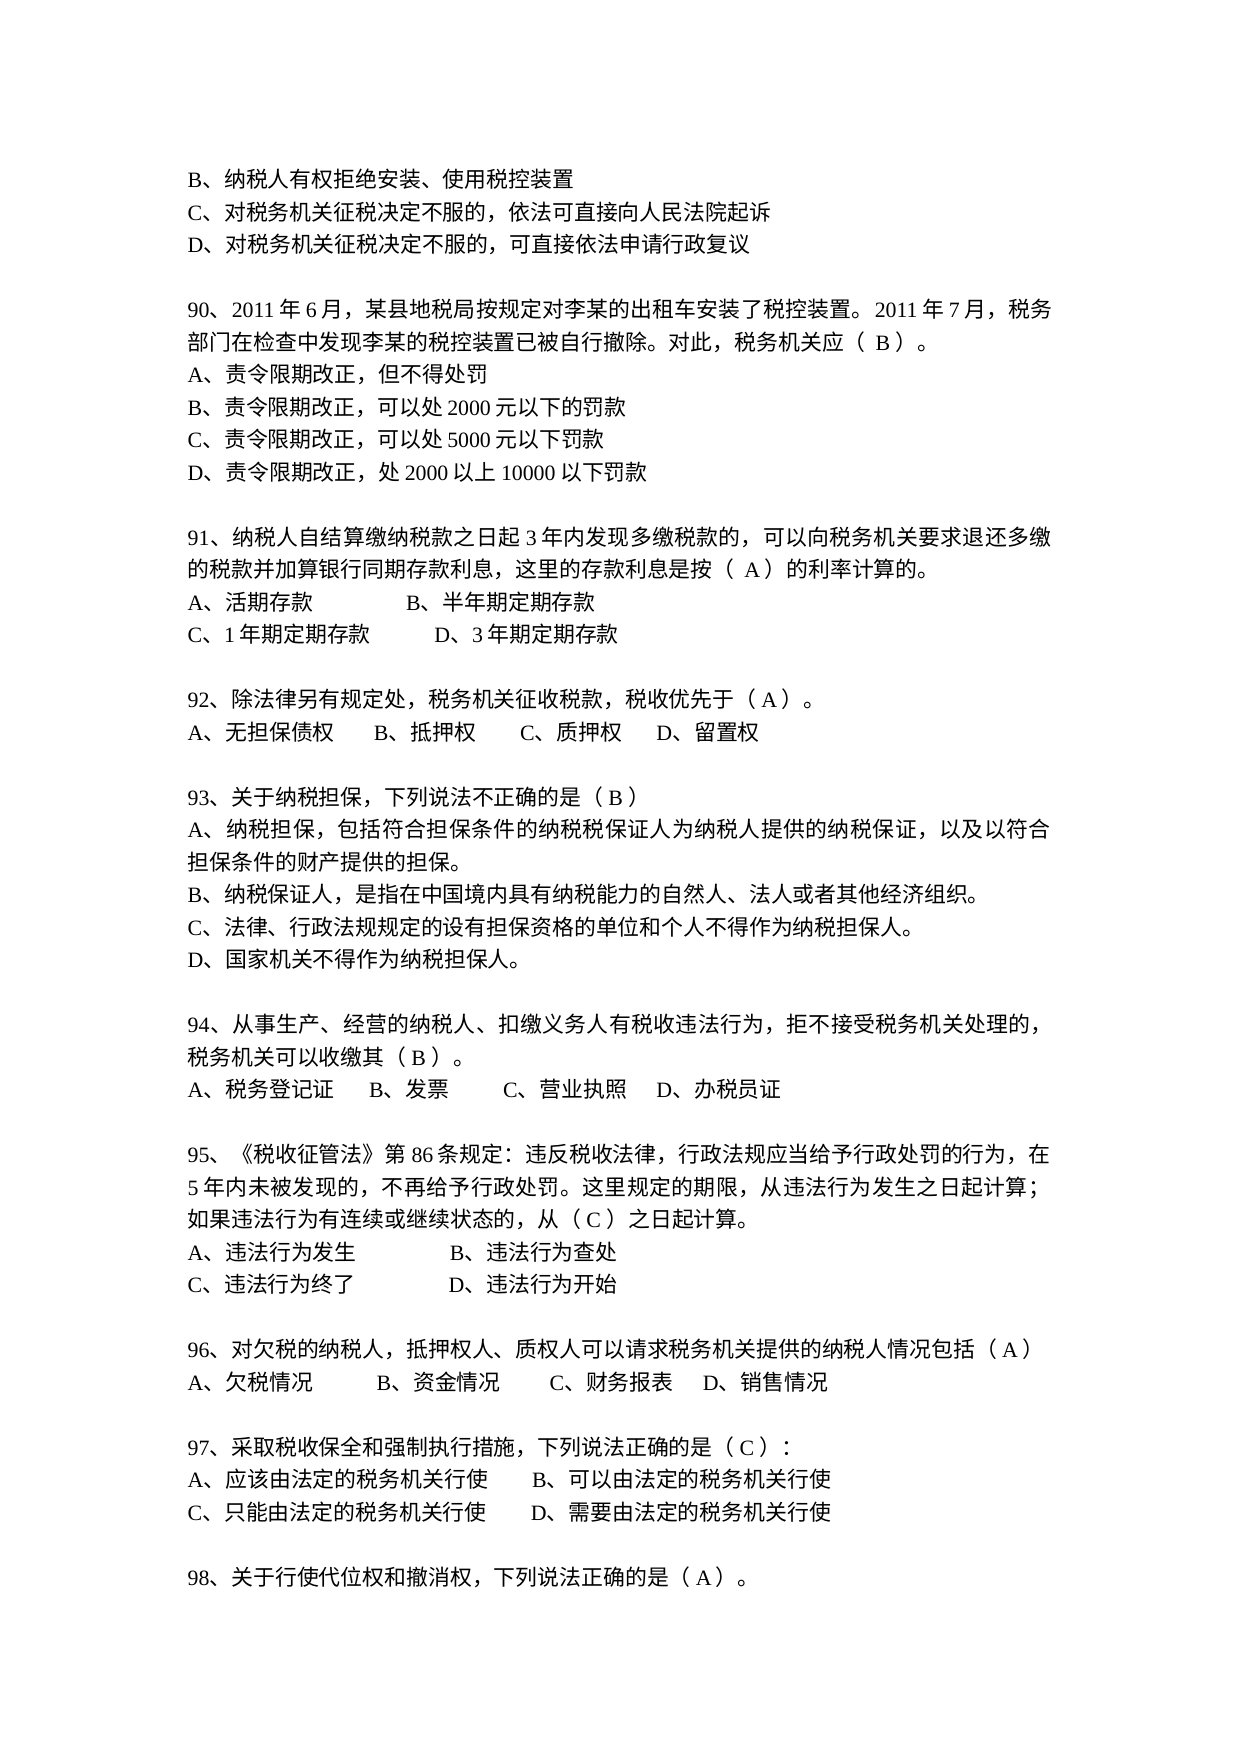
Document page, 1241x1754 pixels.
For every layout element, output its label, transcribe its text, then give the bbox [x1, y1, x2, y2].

text C、对税务机关征税决定不服的，依法可直接向人民法院起诉 [187, 194, 1053, 227]
text 95、《税收征管法》第86条规定：违反税收法律，行政法规应当给予行政处罚的行为，在5年内未被发现的，不再给予行政处罚。这里规定的期限，从违法行为发生之日起计算；如果违法行为有连续或继续状态的，从（ C ）之日起计算。 [187, 1137, 1053, 1234]
text A、违法行为发生 B、违法行为查处 [187, 1234, 1053, 1267]
text D、责令限期改正，处2000以上10000以下罚款 [187, 454, 1053, 487]
text D、对税务机关征税决定不服的，可直接依法申请行政复议 [187, 227, 1053, 259]
text 90、2011年6月，某县地税局按规定对李某的出租车安装了税控装置。2011年7月，税务部门在检查中发现李某的税控装置已被自行撤除。对此，税务机关应（ B ）。 [187, 292, 1053, 357]
text A、纳税担保，包括符合担保条件的纳税税保证人为纳税人提供的纳税保证，以及以符合担保条件的财产提供的担保。 [187, 812, 1053, 877]
text C、只能由法定的税务机关行使 D、需要由法定的税务机关行使 [187, 1494, 1053, 1527]
text C、法律、行政法规规定的设有担保资格的单位和个人不得作为纳税担保人。 [187, 909, 1053, 942]
text 97、采取税收保全和强制执行措施，下列说法正确的是（ C ）： [187, 1429, 1053, 1462]
text A、活期存款 B、半年期定期存款 [187, 584, 1053, 617]
text 94、从事生产、经营的纳税人、扣缴义务人有税收违法行为，拒不接受税务机关处理的，税务机关可以收缴其（ B ）。 [187, 1007, 1053, 1072]
text 92、除法律另有规定处，税务机关征收税款，税收优先于（ A ）。 [187, 682, 1053, 714]
text 98、关于行使代位权和撤消权，下列说法正确的是（ A ）。 [187, 1559, 1053, 1592]
text B、责令限期改正，可以处2000元以下的罚款 [187, 389, 1053, 422]
text D、国家机关不得作为纳税担保人。 [187, 942, 1053, 974]
text A、无担保债权 B、抵押权 C、质押权 D、留置权 [187, 714, 1053, 747]
text B、纳税保证人，是指在中国境内具有纳税能力的自然人、法人或者其他经济组织。 [187, 877, 1053, 909]
text C、违法行为终了 D、违法行为开始 [187, 1267, 1053, 1299]
text A、应该由法定的税务机关行使 B、可以由法定的税务机关行使 [187, 1462, 1053, 1494]
text C、责令限期改正，可以处5000元以下罚款 [187, 422, 1053, 454]
text 96、对欠税的纳税人，抵押权人、质权人可以请求税务机关提供的纳税人情况包括（ A ） [187, 1332, 1053, 1364]
text 91、纳税人自结算缴纳税款之日起3年内发现多缴税款的，可以向税务机关要求退还多缴的税款并加算银行同期存款利息，这里的存款利息是按（ A ）的利率计算的。 [187, 519, 1053, 584]
text 93、关于纳税担保，下列说法不正确的是（ B ） [187, 779, 1053, 812]
text B、纳税人有权拒绝安装、使用税控装置 [187, 162, 1053, 194]
text A、税务登记证 B、发票 C、营业执照 D、办税员证 [187, 1072, 1053, 1104]
text C、1年期定期存款 D、3年期定期存款 [187, 617, 1053, 649]
text A、责令限期改正，但不得处罚 [187, 357, 1053, 389]
text A、欠税情况 B、资金情况 C、财务报表 D、销售情况 [187, 1364, 1053, 1397]
